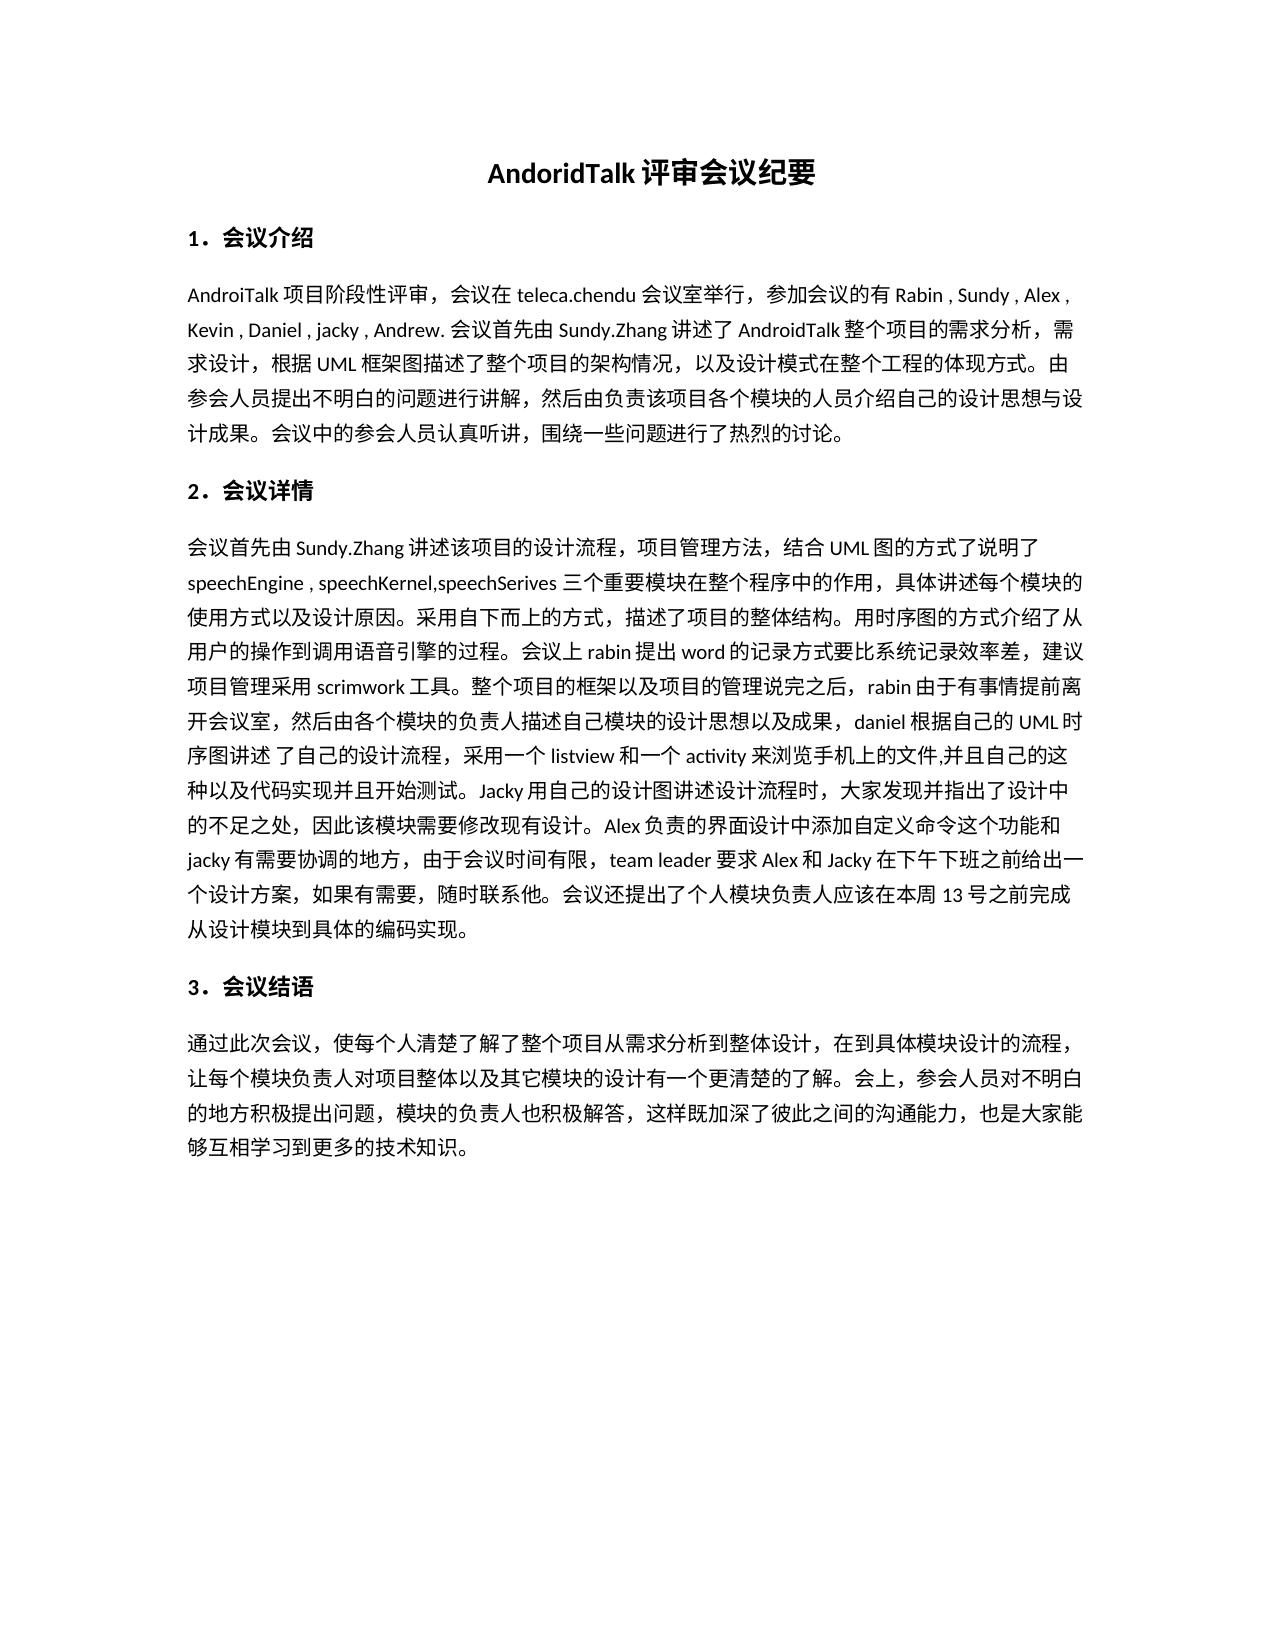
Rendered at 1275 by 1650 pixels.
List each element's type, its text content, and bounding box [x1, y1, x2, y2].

text 2．会议详情 [187, 473, 1087, 506]
text 1．会议介绍 [187, 219, 1087, 253]
text 3．会议结语 [187, 969, 1087, 1002]
text AndoridTalk评审会议纪要 [187, 150, 1087, 192]
text AndroiTalk项目阶段性评审，会议在 teleca.chendu 会议室举行，参加会议的有Rabin , Sundy , Alex , Kevin , Daniel , jacky , Andrew. 会议首先由Sundy.Zhang讲述了AndroidTalk整个项目的需求分析，需求设计，根据UML框架图描述了整个项目的架构情况，以及设计模式在整个工程的体现方式。由参会人员提出不明白的问题进行讲解，然后由负责该项目各个模块的人员介绍自己的设计思想与设计成果。会议中的参会人员认真听讲，围绕一些问题进行了热烈的讨论。 [187, 278, 1087, 447]
text 通过此次会议，使每个人清楚了解了整个项目从需求分析到整体设计，在到具体模块设计的流程，让每个模块负责人对项目整体以及其它模块的设计有一个更清楚的了解。会上，参会人员对不明白的地方积极提出问题，模块的负责人也积极解答，这样既加深了彼此之间的沟通能力，也是大家能够互相学习到更多的技术知识。 [187, 1028, 1087, 1162]
text 会议首先由Sundy.Zhang讲述该项目的设计流程，项目管理方法，结合UML图的方式了说明了speechEngine , speechKernel,speechSerives 三个重要模块在整个程序中的作用，具体讲述每个模块的使用方式以及设计原因。采用自下而上的方式，描述了项目的整体结构。用时序图的方式介绍了从用户的操作到调用语音引擎的过程。会议上rabin提出word的记录方式要比系统记录效率差，建议项目管理采用scrimwork工具。整个项目的框架以及项目的管理说完之后，rabin由于有事情提前离开会议室，然后由各个模块的负责人描述自己模块的设计思想以及成果，daniel根据自己的UML时序图讲述 了自己的设计流程，采用一个listview和一个activity来浏览手机上的文件,并且自己的这种以及代码实现并且开始测试。Jacky用自己的设计图讲述设计流程时，大家发现并指出了设计中的不足之处，因此该模块需要修改现有设计。Alex负责的界面设计中添加自定义命令这个功能和jacky有需要协调的地方，由于会议时间有限，team leader要求Alex和Jacky在下午下班之前给出一个设计方案，如果有需要，随时联系他。会议还提出了个人模块负责人应该在本周13号之前完成从设计模块到具体的编码实现。 [187, 532, 1087, 943]
